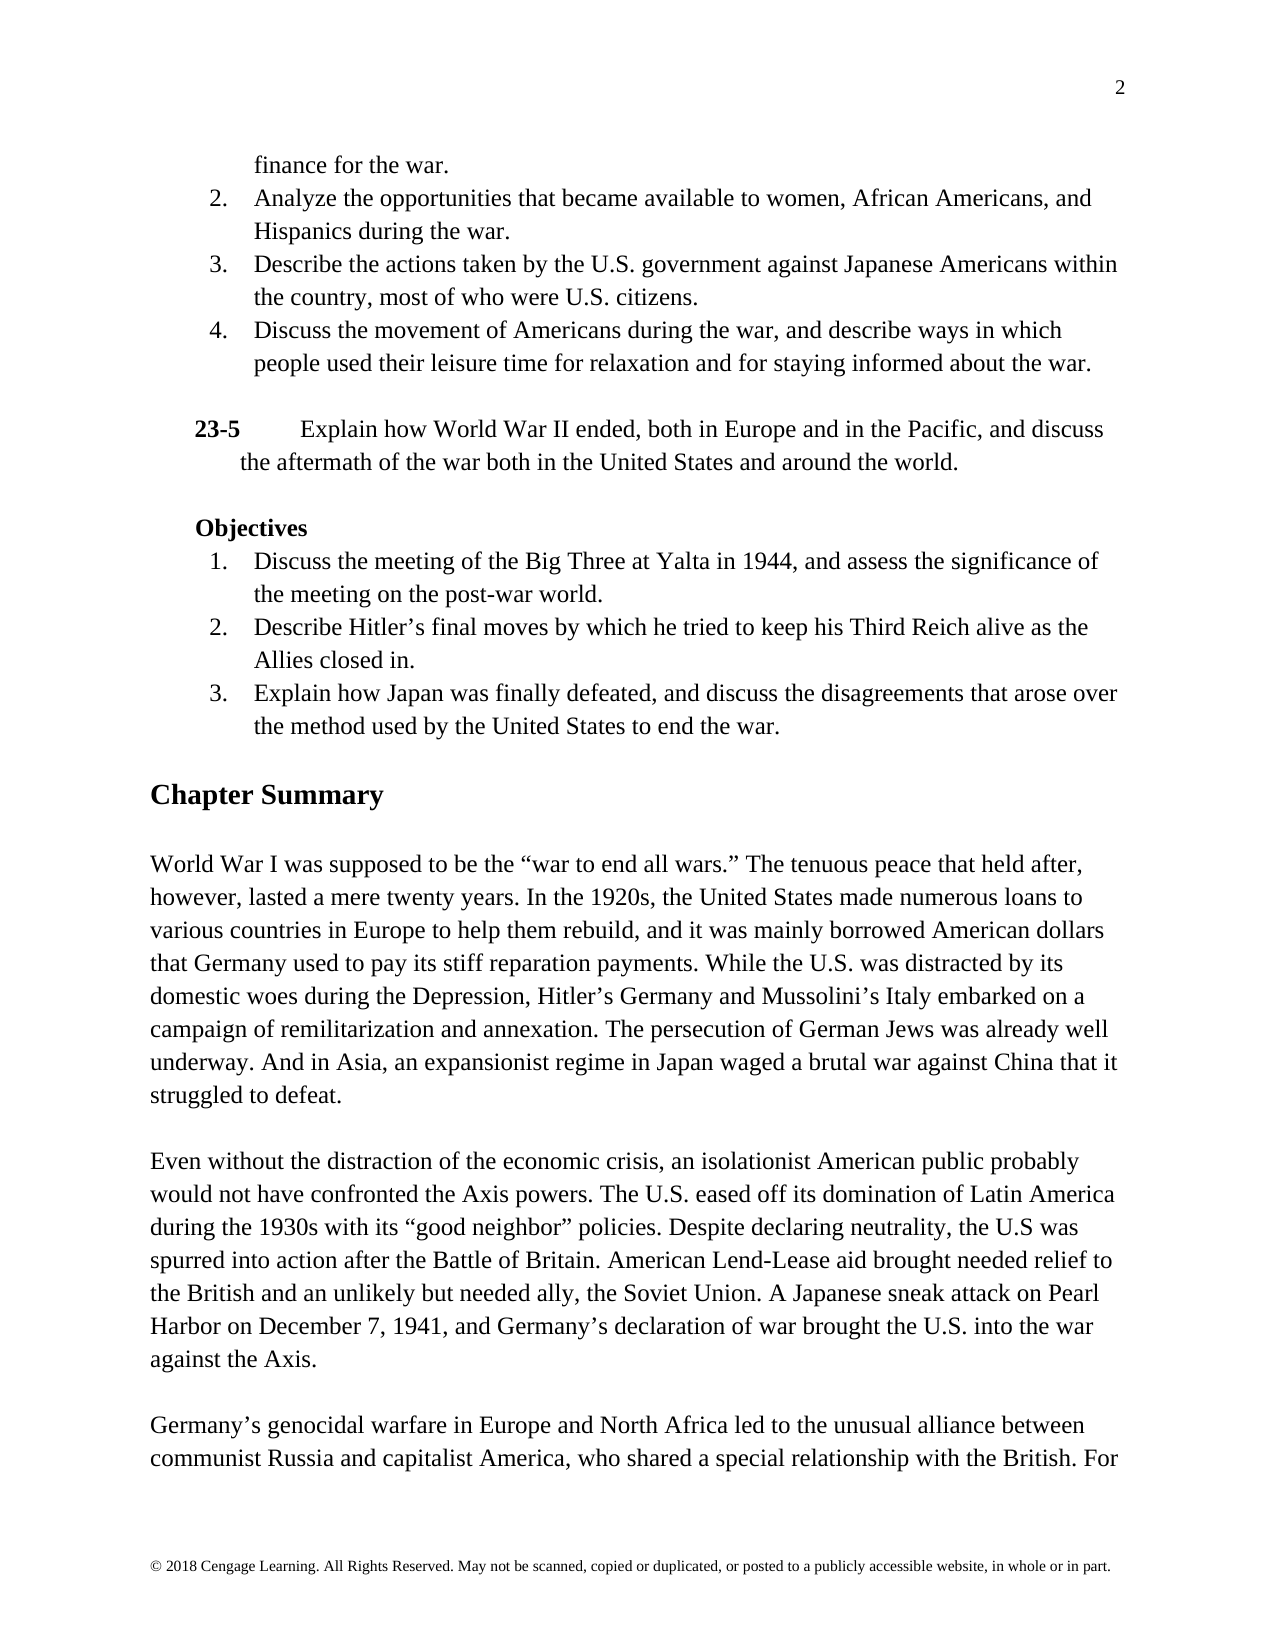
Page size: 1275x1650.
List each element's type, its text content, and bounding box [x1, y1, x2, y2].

text Objectives [195, 513, 1125, 542]
list Describe Hitler’s final moves by which he tried to keep his Third Reich alive as the Allies closed in. [209, 612, 1125, 674]
text World War I was supposed to be the “war to end all wars.” The tenuous peace that held after, however, lasted a mere twenty years. In the 1920s, the United States made numerous loans to various countries in Europe to help them rebuild, and it was mainly borrowed American dollars that Germany used to pay its stiff reparation payments. While the U.S. was distracted by its domestic woes during the Depression, Hitler’s Germany and Mussolini’s Italy embarked on a campaign of remilitarization and annexation. The persecution of German Jews was already well underway. And in Asia, an expansionist regime in Japan waged a brutal war against China that it struggled to defeat. [150, 849, 1125, 1109]
list Describe the actions taken by the U.S. government against Japanese Americans within the country, most of who were U.S. citizens. [209, 249, 1125, 311]
list Discuss the movement of Americans during the war, and describe ways in which people used their leisure time for relaxation and for staying informed about the war. [209, 315, 1125, 377]
list Analyze the opportunities that became available to women, African Americans, and Hispanics during the war. [209, 183, 1125, 245]
text Even without the distraction of the economic crisis, an isolationist American public probably would not have confronted the Axis powers. The U.S. eased off its domination of Latin America during the 1930s with its “good neighbor” policies. Despite declaring neutrality, the U.S was spurred into action after the Battle of Britain. American Lend-Lease aid brought needed relief to the British and an unlikely but needed ally, the Soviet Union. A Japanese sneak attack on Pearl Harbor on December 7, 1941, and Germany’s declaration of war brought the U.S. into the war against the Axis. [150, 1146, 1125, 1373]
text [150, 1410, 1125, 1472]
list Explain how Japan was finally defeated, and discuss the disagreements that arose over the method used by the United States to end the war. [209, 678, 1125, 740]
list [209, 150, 1125, 179]
text Chapter Summary [150, 777, 1125, 811]
list Discuss the meeting of the Big Three at Yalta in 1944, and assess the significance of the meeting on the post-war world. [209, 546, 1125, 608]
list Explain how World War II ended, both in Europe and in the Pacific, and discuss the aftermath of the war both in the United States and around the world. [194, 414, 1125, 476]
